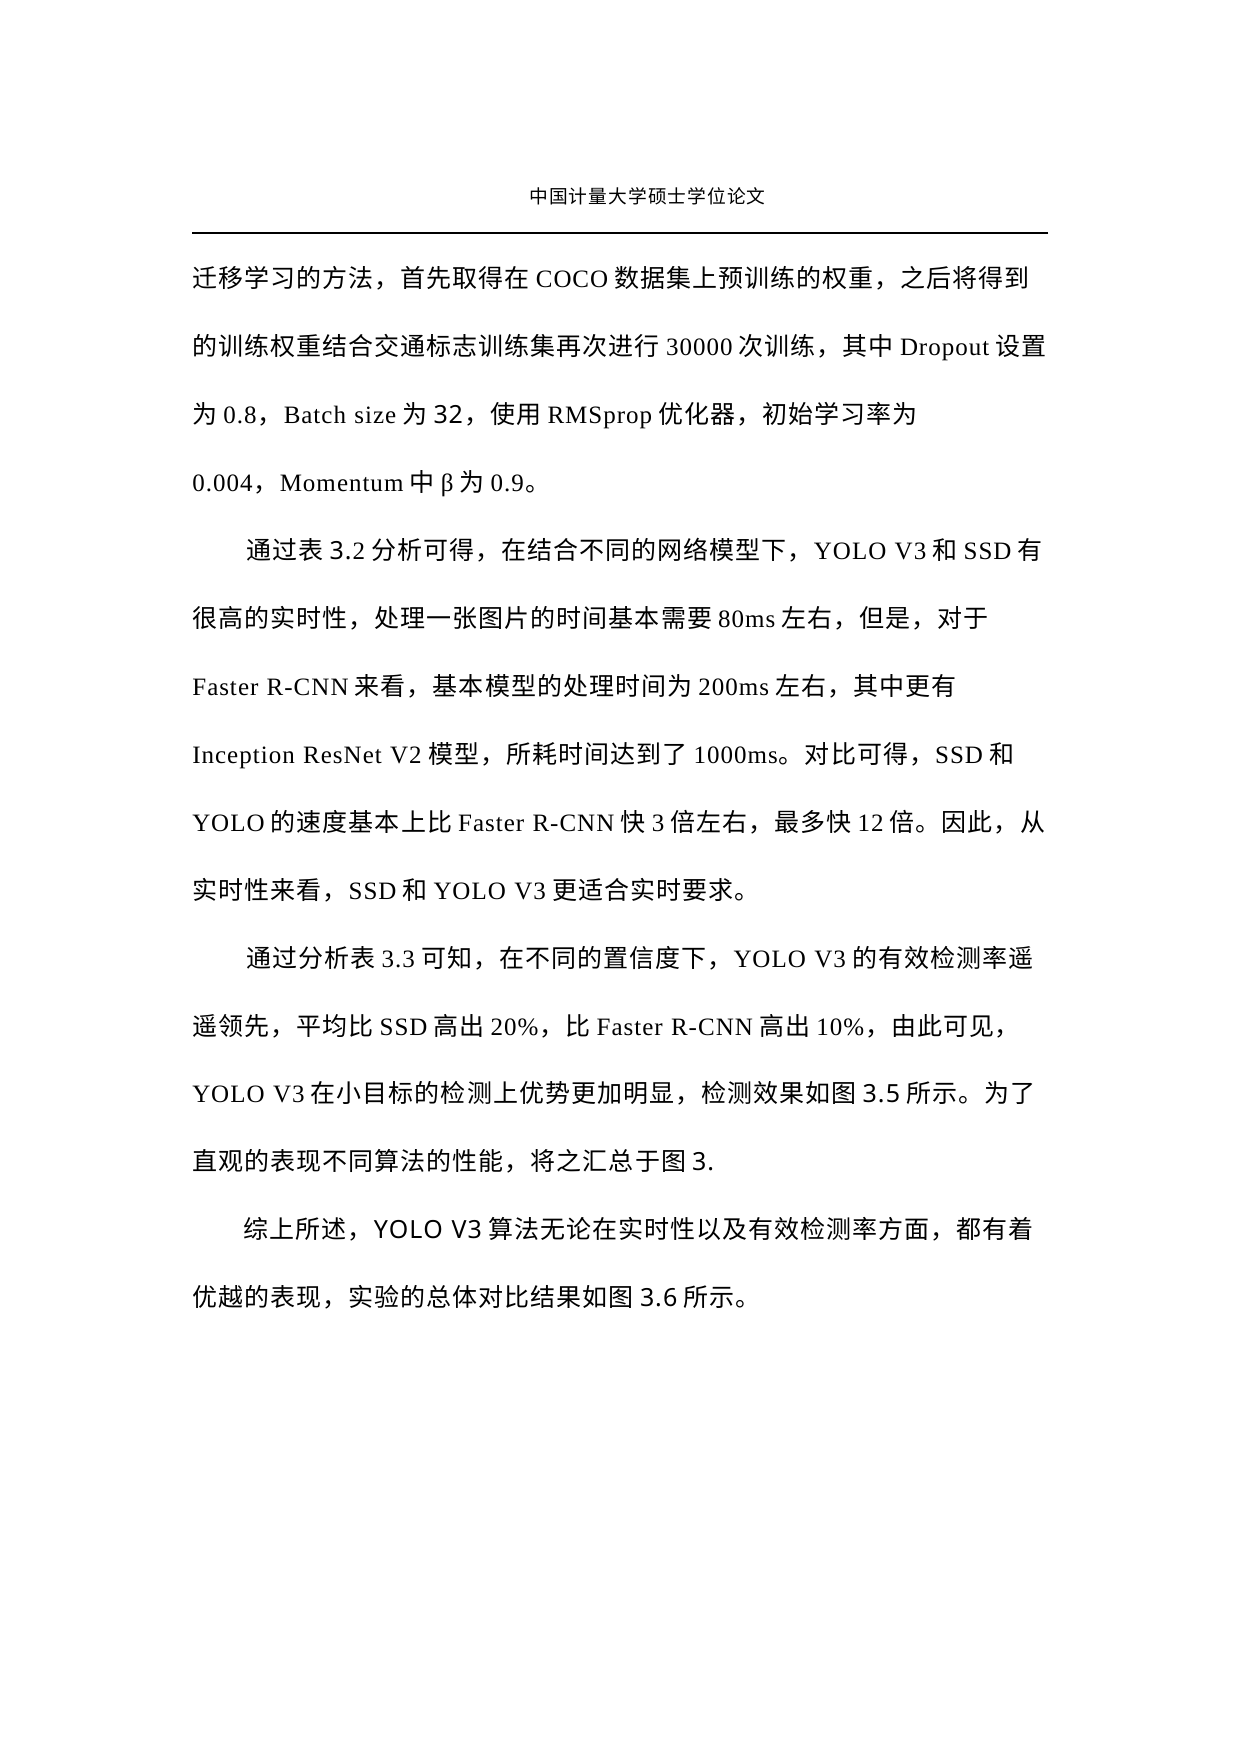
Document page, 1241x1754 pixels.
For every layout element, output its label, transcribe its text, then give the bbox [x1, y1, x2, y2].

text 综上所述，YOLO V3算法无论在实时性以及有效检测率方面，都有着优越的表现，实验的总体对比结果如图3.6所示。 [192, 1194, 1048, 1330]
text 通过分析表3.3可知，在不同的置信度下，YOLO V3的有效检测率遥遥领先，平均比SSD高出20%，比Faster R-CNN高出10%，由此可见，YOLO V3在小目标的检测上优势更加明显，检测效果如图3.5所示。为了直观的表现不同算法的性能，将之汇总于图3. [192, 922, 1048, 1194]
